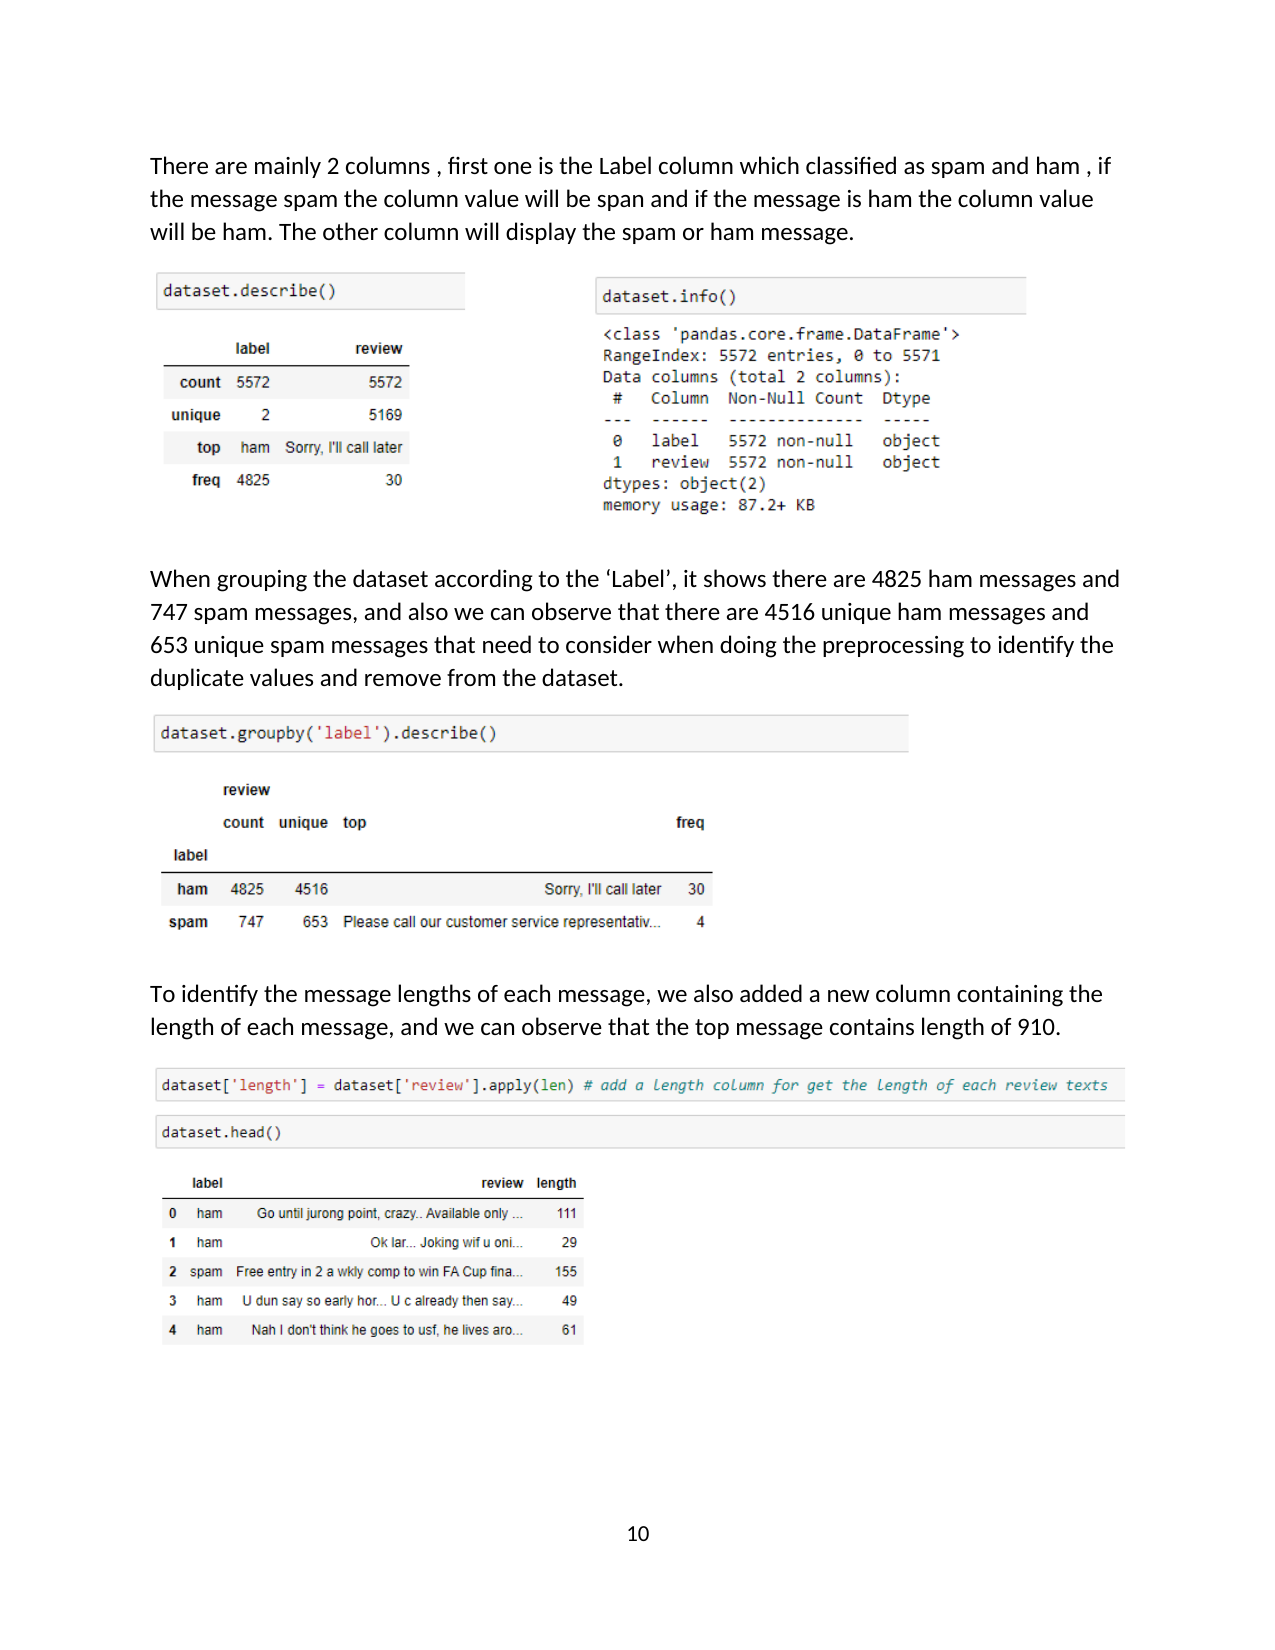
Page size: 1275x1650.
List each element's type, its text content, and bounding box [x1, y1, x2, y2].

picture [150, 265, 465, 498]
picture [588, 272, 1025, 519]
picture [150, 712, 909, 960]
text To identify the message lengths of each message, we also added a new column containing the length of each message, and we can observe that the top message contains length of 910. [150, 978, 1125, 1042]
picture [150, 1060, 1125, 1365]
text There are mainly 2 columns , first one is the Label column which classified as spam and ham , if the message spam the column value will be span and if the message is ham the column value will be ham. The other column will display the spam or ham message. [150, 150, 1125, 246]
text When grouping the dataset according to the ‘Label’, it shows there are 4825 ham messages and 747 spam messages, and also we can observe that there are 4516 unique ham messages and 653 unique spam messages that need to consider when doing the preprocessing to identify the duplicate values and remove from the dataset. [150, 564, 1125, 693]
